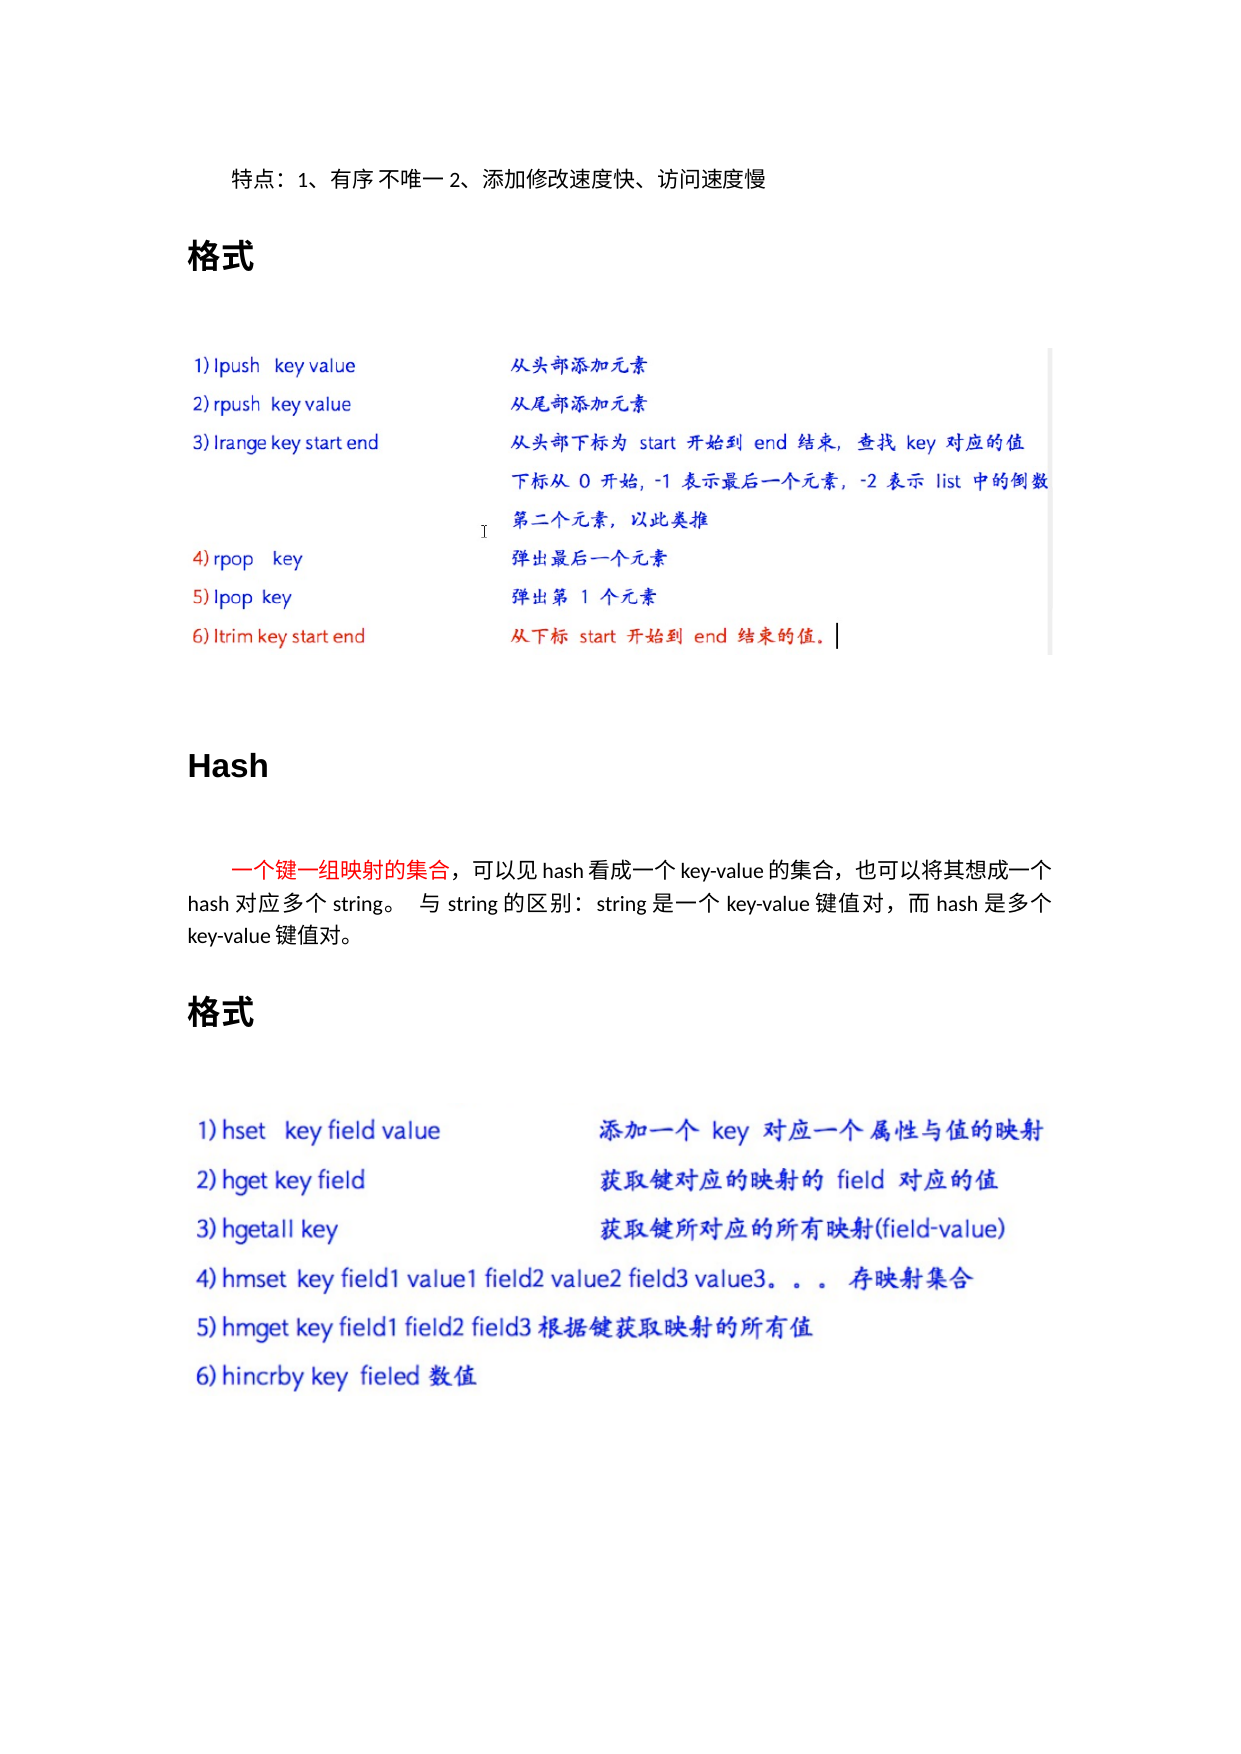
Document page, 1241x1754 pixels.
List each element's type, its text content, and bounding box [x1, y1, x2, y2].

picture [187, 348, 1053, 655]
subtitle 格式 [187, 977, 1053, 1042]
picture [187, 1103, 1053, 1396]
subtitle 格式 [187, 222, 1053, 287]
text 一个键一组映射的集合，可以见hash看成一个key-value的集合，也可以将其想成一个hash对应多个string。 与string的区别：string是一个key-value键值对，而hash是多个key-value键值对。 [187, 853, 1053, 950]
text 特点：1、有序 不唯一 2、添加修改速度快、访问速度慢 [187, 162, 1053, 194]
subtitle Hash [187, 733, 1053, 798]
